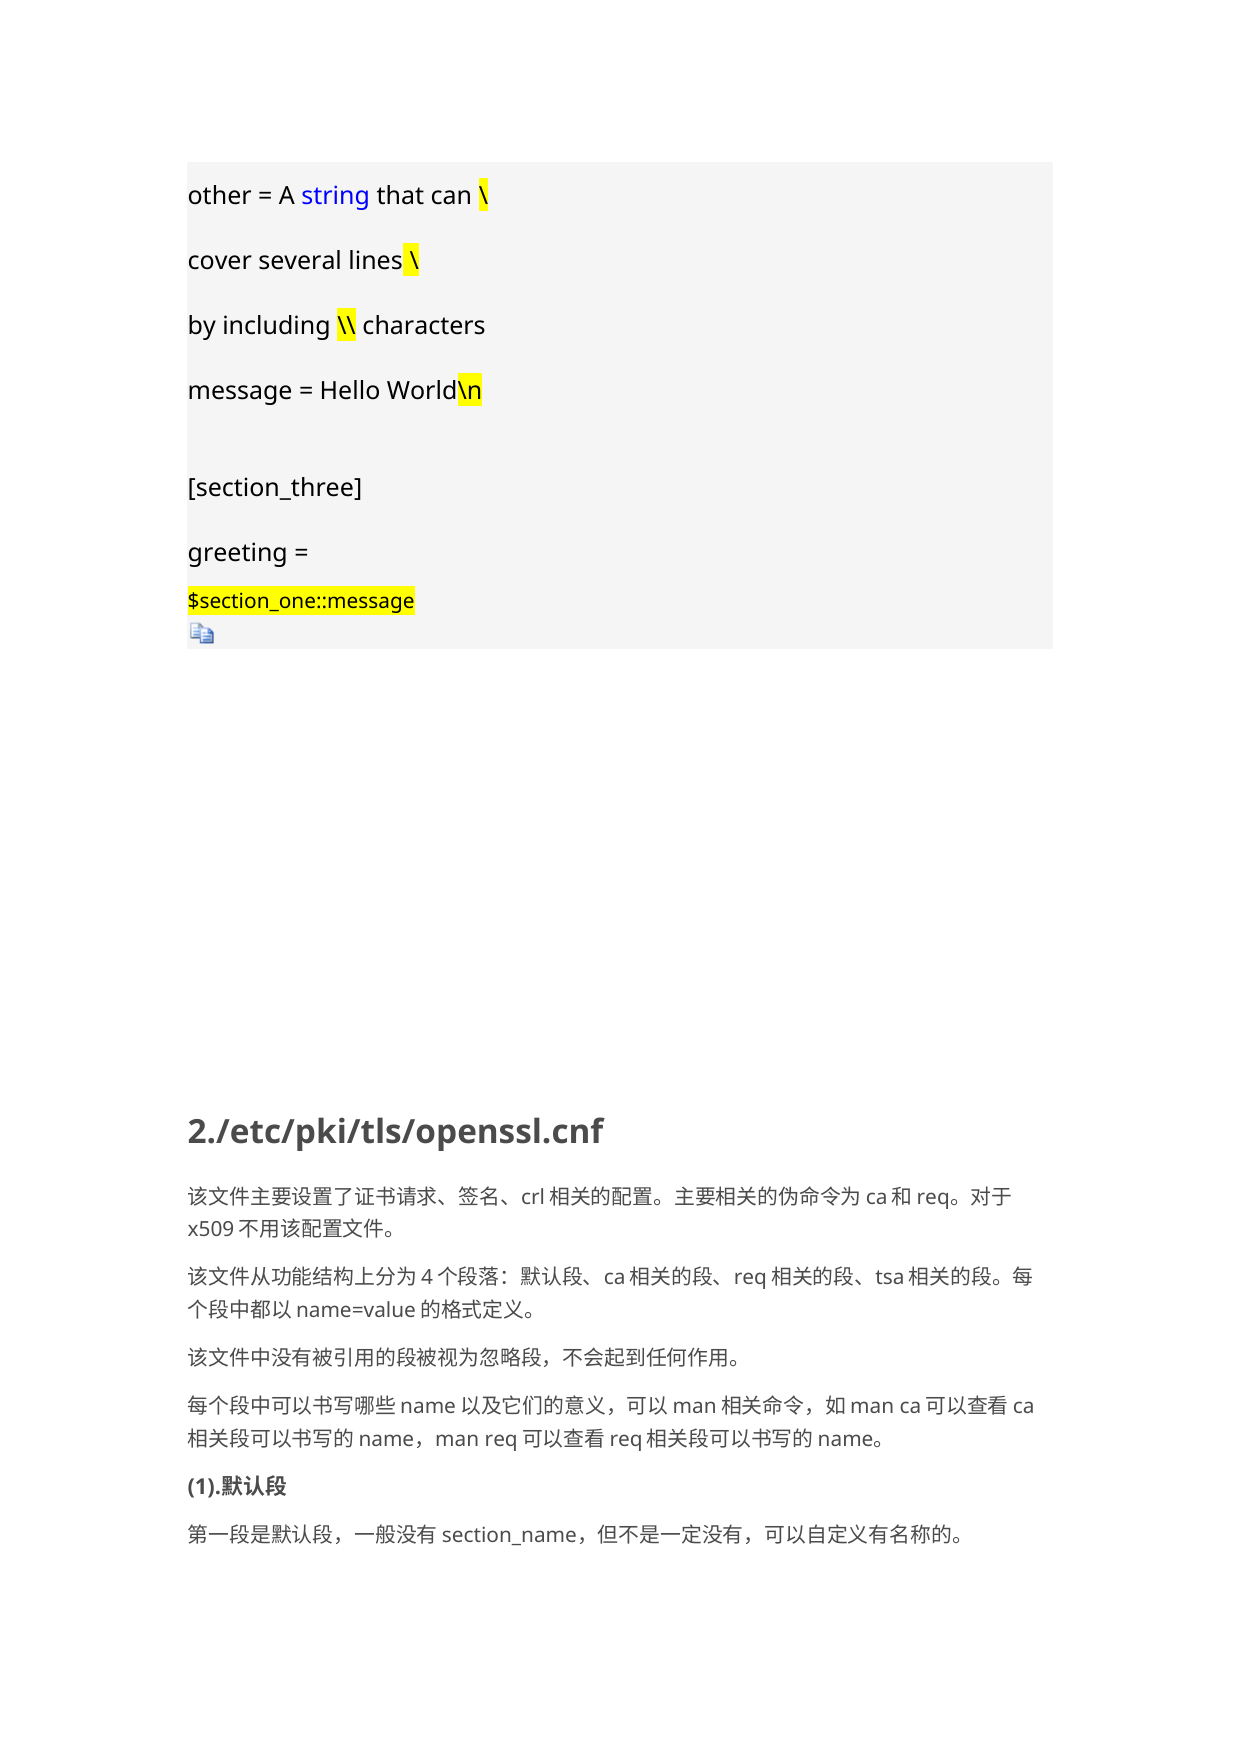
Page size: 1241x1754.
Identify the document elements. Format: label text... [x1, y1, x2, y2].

text 每个段中可以书写哪些name以及它们的意义，可以man相关命令，如man ca可以查看ca相关段可以书写的name，man req可以查看req相关段可以书写的name。 [187, 1388, 1053, 1453]
text 第一段是默认段，一般没有section_name，但不是一定没有，可以自定义有名称的。 [187, 1517, 1053, 1549]
text message = Hello World\n [187, 357, 1053, 422]
text cover several lines \ [187, 227, 1053, 292]
text 2./etc/pki/tls/openssl.cnf [187, 1098, 1053, 1163]
text 该文件中没有被引用的段被视为忽略段，不会起到任何作用。 [187, 1340, 1053, 1373]
text greeting = [187, 519, 1053, 584]
text [section_three] [187, 454, 1053, 519]
picture [187, 617, 219, 649]
text $section_one::message [187, 584, 1053, 617]
text other = A string that can \ [187, 162, 1053, 227]
text (1).默认段 [187, 1469, 1053, 1501]
text 该文件主要设置了证书请求、签名、crl相关的配置。主要相关的伪命令为ca和req。对于x509不用该配置文件。 [187, 1179, 1053, 1244]
text 该文件从功能结构上分为4个段落：默认段、ca相关的段、req相关的段、tsa相关的段。每个段中都以name=value的格式定义。 [187, 1259, 1053, 1324]
text by including \\ characters [187, 292, 1053, 357]
